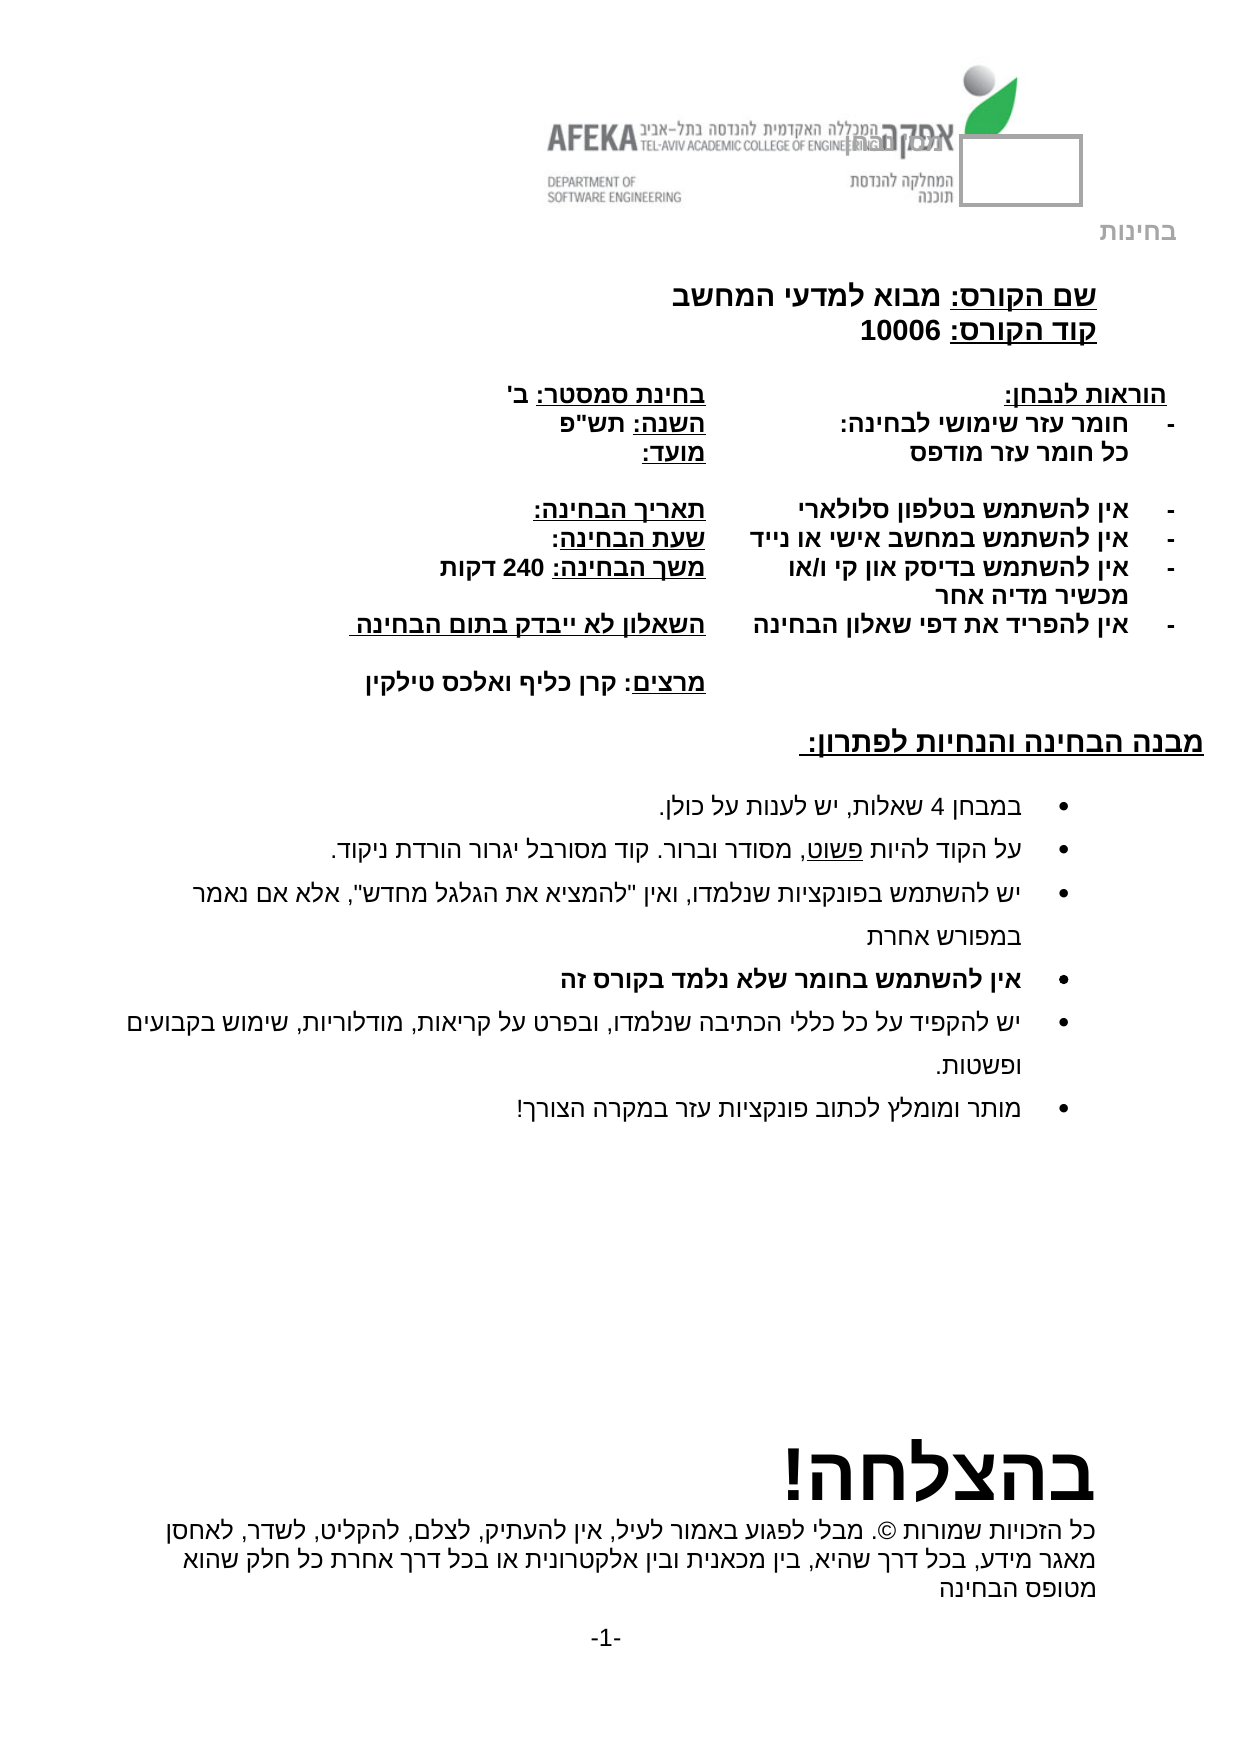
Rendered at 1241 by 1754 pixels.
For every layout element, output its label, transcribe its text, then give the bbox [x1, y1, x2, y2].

text בחינות [122, 217, 1177, 246]
table_cell אין להשתמש בטלפון סלולארי אין להשתמש במחשב אישי או נייד אין להשתמש בדיסק און קי ו/או מכשיר מדיה אחר אין להפריד את דפי שאלון הבחינה [717, 495, 1215, 725]
list מותר ומומלץ לכתוב פונקציות עזר במקרה הצורך! [122, 1094, 1059, 1123]
picture [61, 20, 1042, 231]
table_header הוראות לנבחן: חומר עזר שימושי לבחינה: כל חומר עזר מודפס [717, 380, 1215, 495]
text כל הזכויות שמורות ©. מבלי לפגוע באמור לעיל, אין להעתיק, לצלם, להקליט, לשדר, לאחסן מאגר מידע, בכל דרך שהיא, בין מכאנית ובין אלקטרונית או בכל דרך אחרת כל חלק שהוא מטופס הבחינה [122, 1516, 1097, 1602]
text בהצלחה! [122, 1430, 1097, 1516]
table_header בחינת סמסטר: ב' השנה: תש"פ מועד: [122, 380, 717, 495]
list על הקוד להיות פשוט, מסודר וברור. קוד מסורבל יגרור הורדת ניקוד. [122, 835, 1059, 864]
table_cell מבנה הבחינה והנחיות לפתרון: [386, 725, 1215, 792]
list יש להשתמש בפונקציות שנלמדו, ואין "להמציא את הגלגל מחדש", אלא אם נאמר במפורש אחרת [122, 878, 1059, 951]
list אין להשתמש בחומר שלא נלמד בקורס זה [122, 965, 1059, 994]
list יש להקפיד על כל כללי הכתיבה שנלמדו, ובפרט על קריאות, מודלוריות, שימוש בקבועים ופשטות. [122, 1008, 1059, 1080]
list במבחן 4 שאלות, יש לענות על כולן. [122, 792, 1059, 821]
text קוד הקורס: 10006 [122, 313, 1097, 346]
text שם הקורס: מבוא למדעי המחשב [122, 279, 1097, 313]
table_cell תאריך הבחינה: שעת הבחינה: משך הבחינה: 240 דקות השאלון לא ייבדק בתום הבחינה מרצים: קרן כליף ואלכס טילקין [122, 495, 717, 725]
